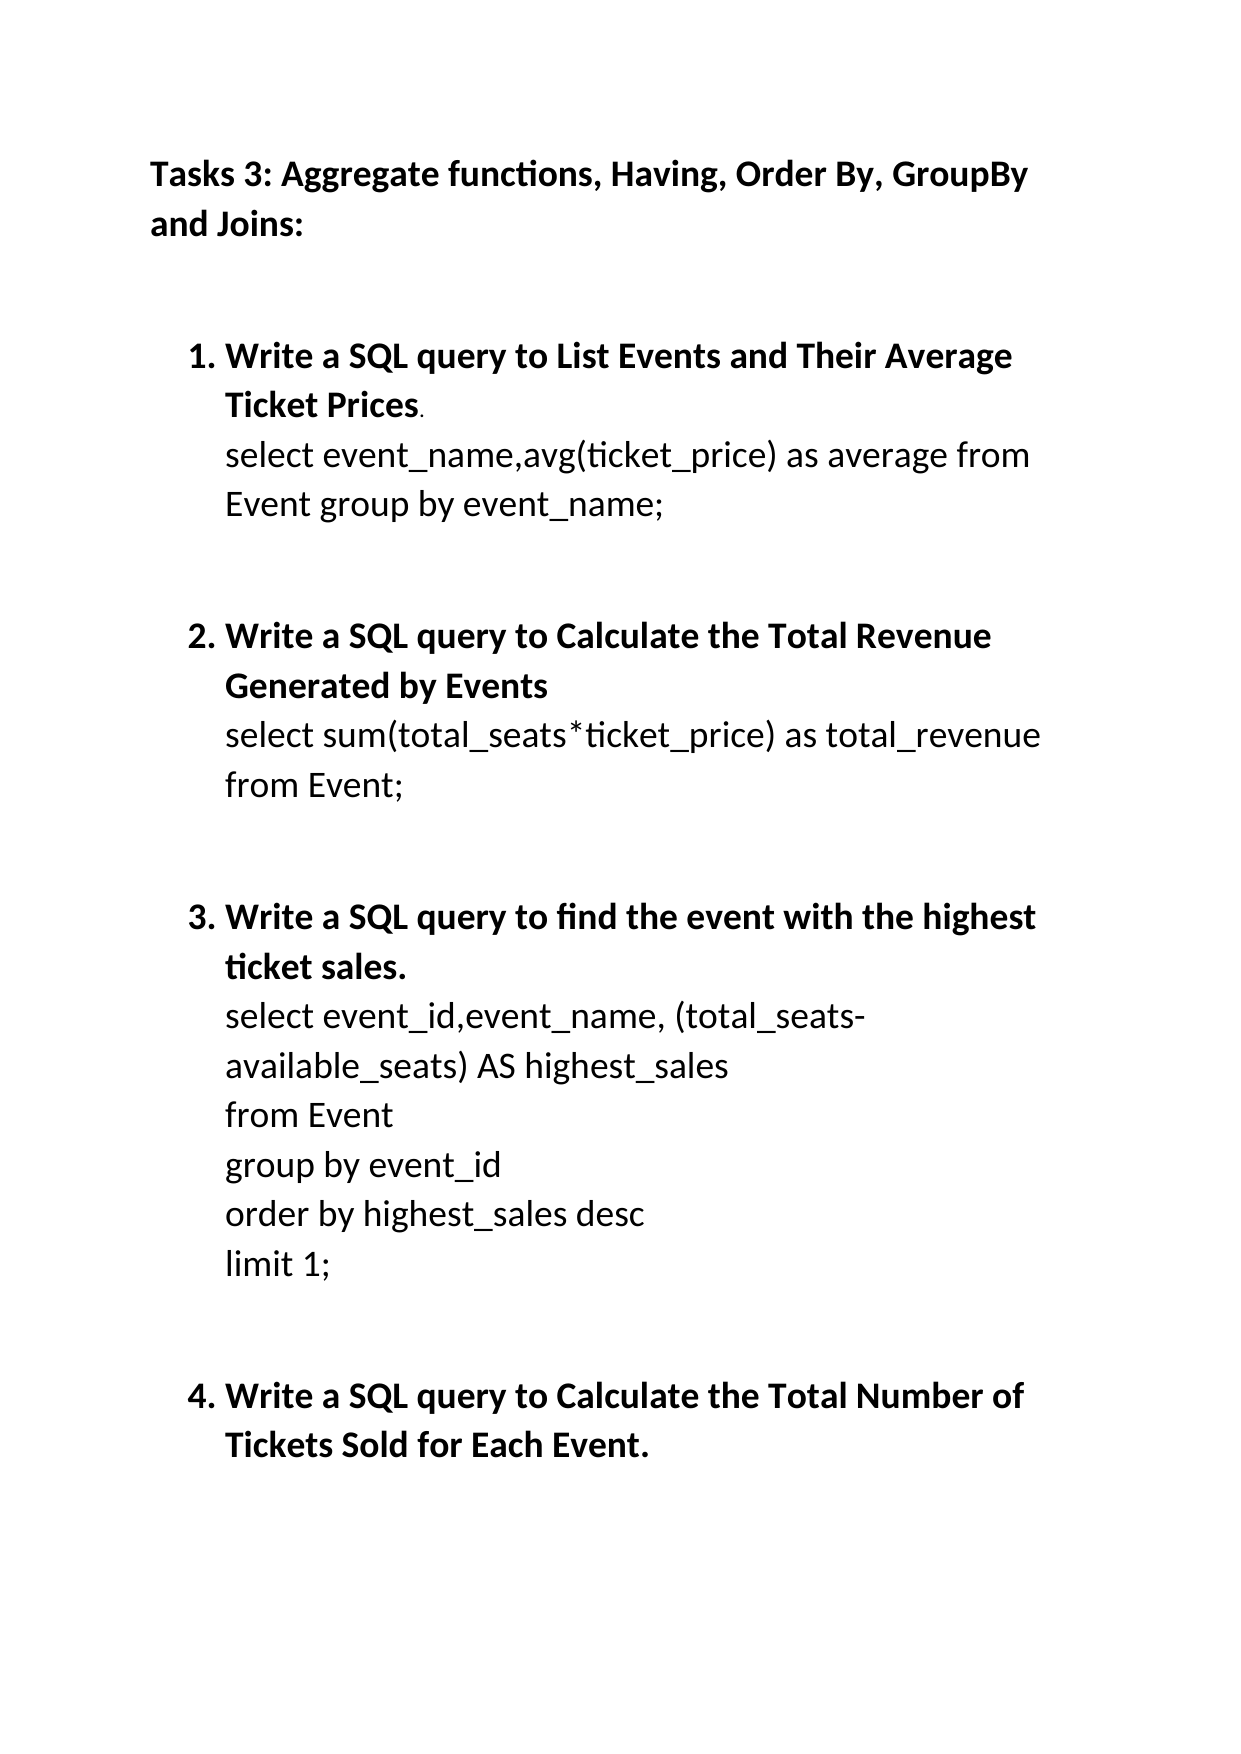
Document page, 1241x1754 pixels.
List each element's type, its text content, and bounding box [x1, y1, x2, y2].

list group by event_id [225, 1141, 1090, 1186]
list limit 1; [225, 1239, 1090, 1285]
text Tasks 3: Aggregate functions, Having, Order By, GroupBy and Joins: [150, 150, 1090, 245]
list Write a SQL query to Calculate the Total Revenue Generated by Events [187, 612, 1090, 708]
list Write a SQL query to find the event with the highest ticket sales. [187, 893, 1090, 988]
list order by highest_sales desc [225, 1190, 1090, 1236]
list select event_name,avg(ticket_price) as average from Event group by event_name; [225, 431, 1090, 526]
list Write a SQL query to List Events and Their Average Ticket Prices. [187, 332, 1090, 427]
list select event_id,event_name, (total_seats-available_seats) AS highest_sales [225, 992, 1090, 1087]
list select sum(total_seats*ticket_price) as total_revenue from Event; [225, 711, 1090, 807]
list Write a SQL query to Calculate the Total Number of Tickets Sold for Each Event. [187, 1372, 1090, 1467]
list from Event [225, 1091, 1090, 1137]
